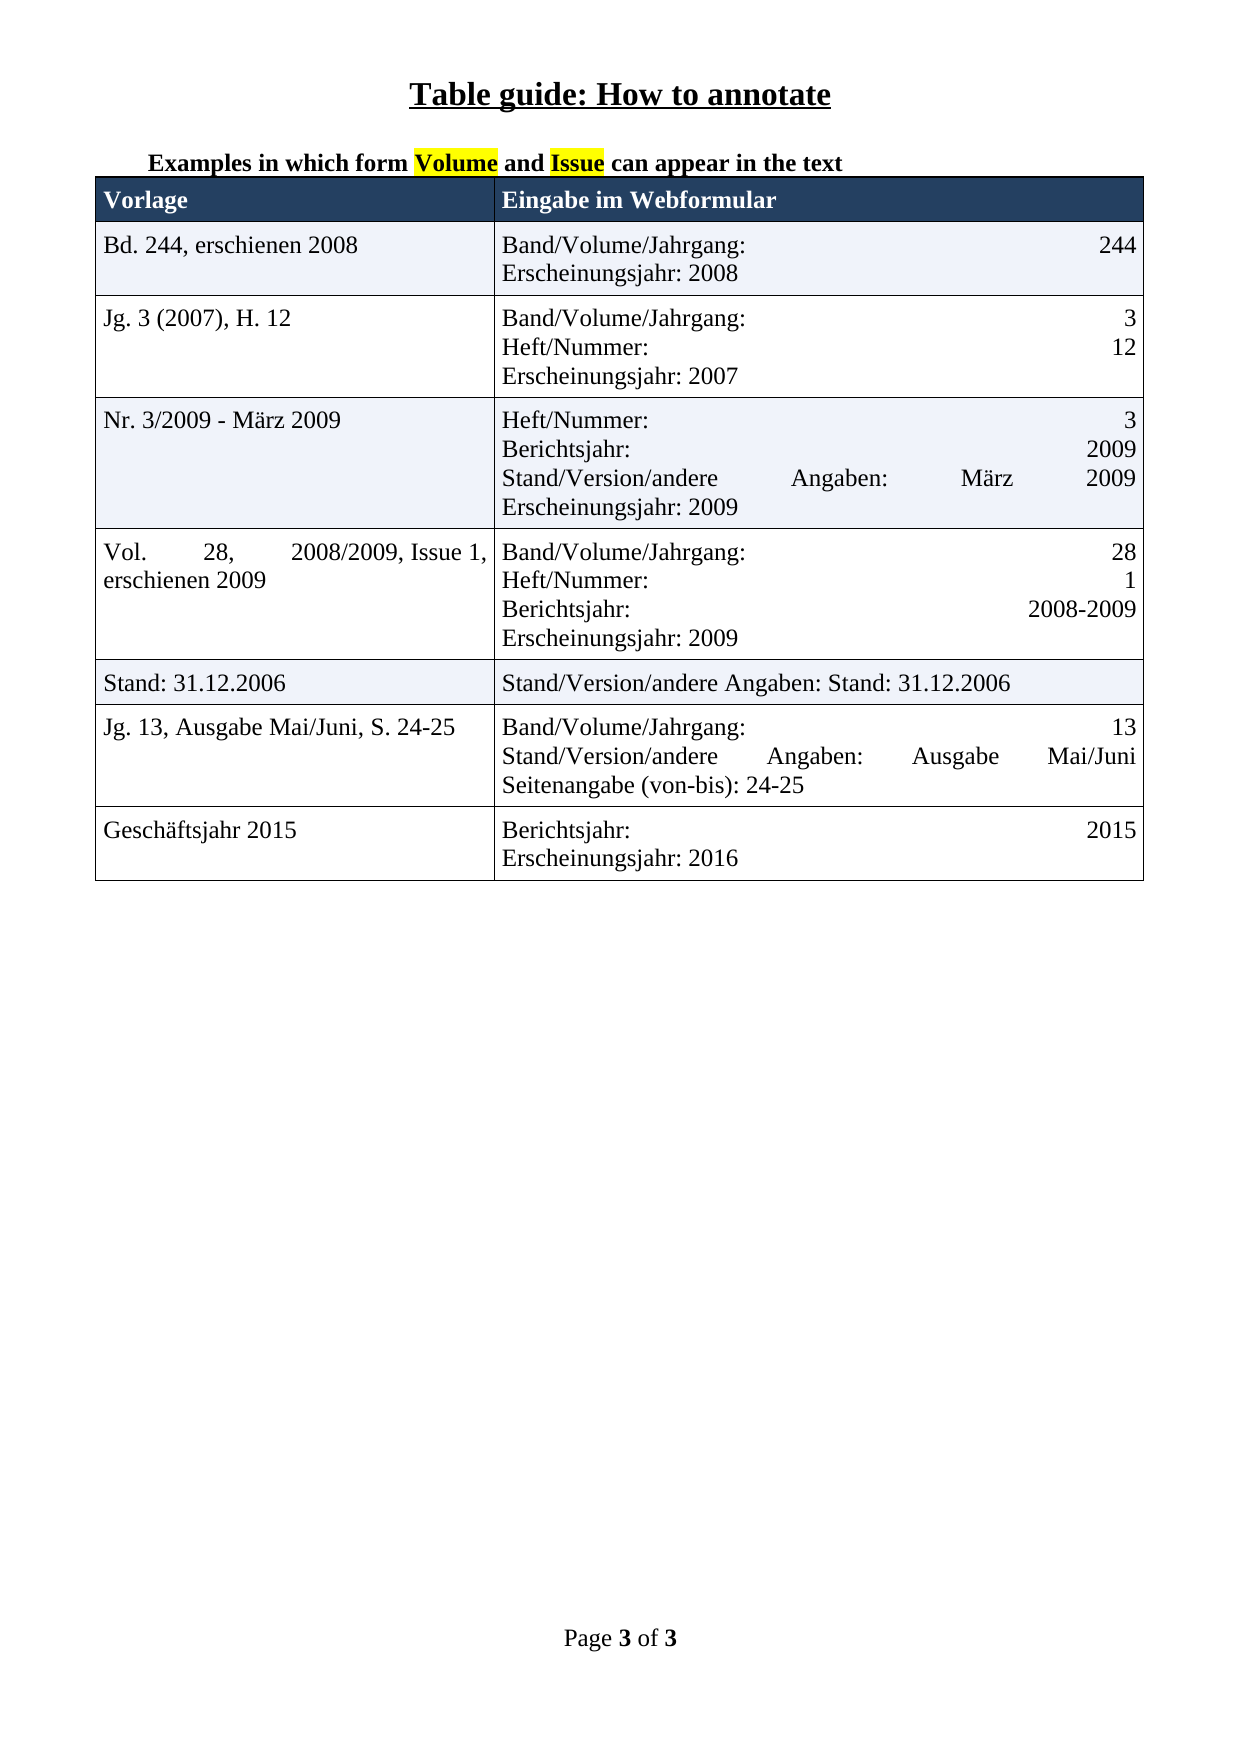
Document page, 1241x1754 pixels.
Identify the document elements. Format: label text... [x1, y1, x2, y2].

table_cell Geschäftsjahr 2015 [96, 807, 494, 880]
text Examples in which form Volume and Issue can appear in the text [604, 148, 1093, 176]
table_cell Jg. 3 (2007), H. 12 [96, 296, 494, 397]
table_header Vorlage [96, 178, 494, 221]
table_cell Band/Volume/Jahrgang: 244 Erscheinungsjahr: 2008 [495, 222, 1143, 295]
table_cell Stand/Version/andere Angaben: Stand: 31.12.2006 [495, 660, 1143, 704]
table_cell Berichtsjahr: 2015 Erscheinungsjahr: 2016 [495, 807, 1143, 880]
table_cell Stand: 31.12.2006 [96, 660, 494, 704]
table_cell Band/Volume/Jahrgang: 28 Heft/Nummer: 1 Berichtsjahr: 2008-2009 Erscheinungsjahr: 2009 [495, 529, 1143, 659]
text Examples in which form Volume and Issue can appear in the text [148, 148, 414, 176]
table_cell Jg. 13, Ausgabe Mai/Juni, S. 24-25 [96, 705, 494, 806]
table_cell Band/Volume/Jahrgang: 3 Heft/Nummer: 12 Erscheinungsjahr: 2007 [495, 296, 1143, 397]
table_cell Heft/Nummer: 3 Berichtsjahr: 2009 Stand/Version/andere Angaben: März 2009 Erscheinungsjahr: 2009 [495, 398, 1143, 528]
table_cell Band/Volume/Jahrgang: 13 Stand/Version/andere Angaben: Ausgabe Mai/Juni Seitenangabe (von-bis): 24-25 [495, 705, 1143, 806]
table_cell Bd. 244, erschienen 2008 [96, 222, 494, 295]
table_header Eingabe im Webformular [495, 178, 1143, 221]
table_cell Nr. 3/2009 - März 2009 [96, 398, 494, 528]
table_cell Vol. 28, 2008/2009, Issue 1, erschienen 2009 [96, 529, 494, 659]
